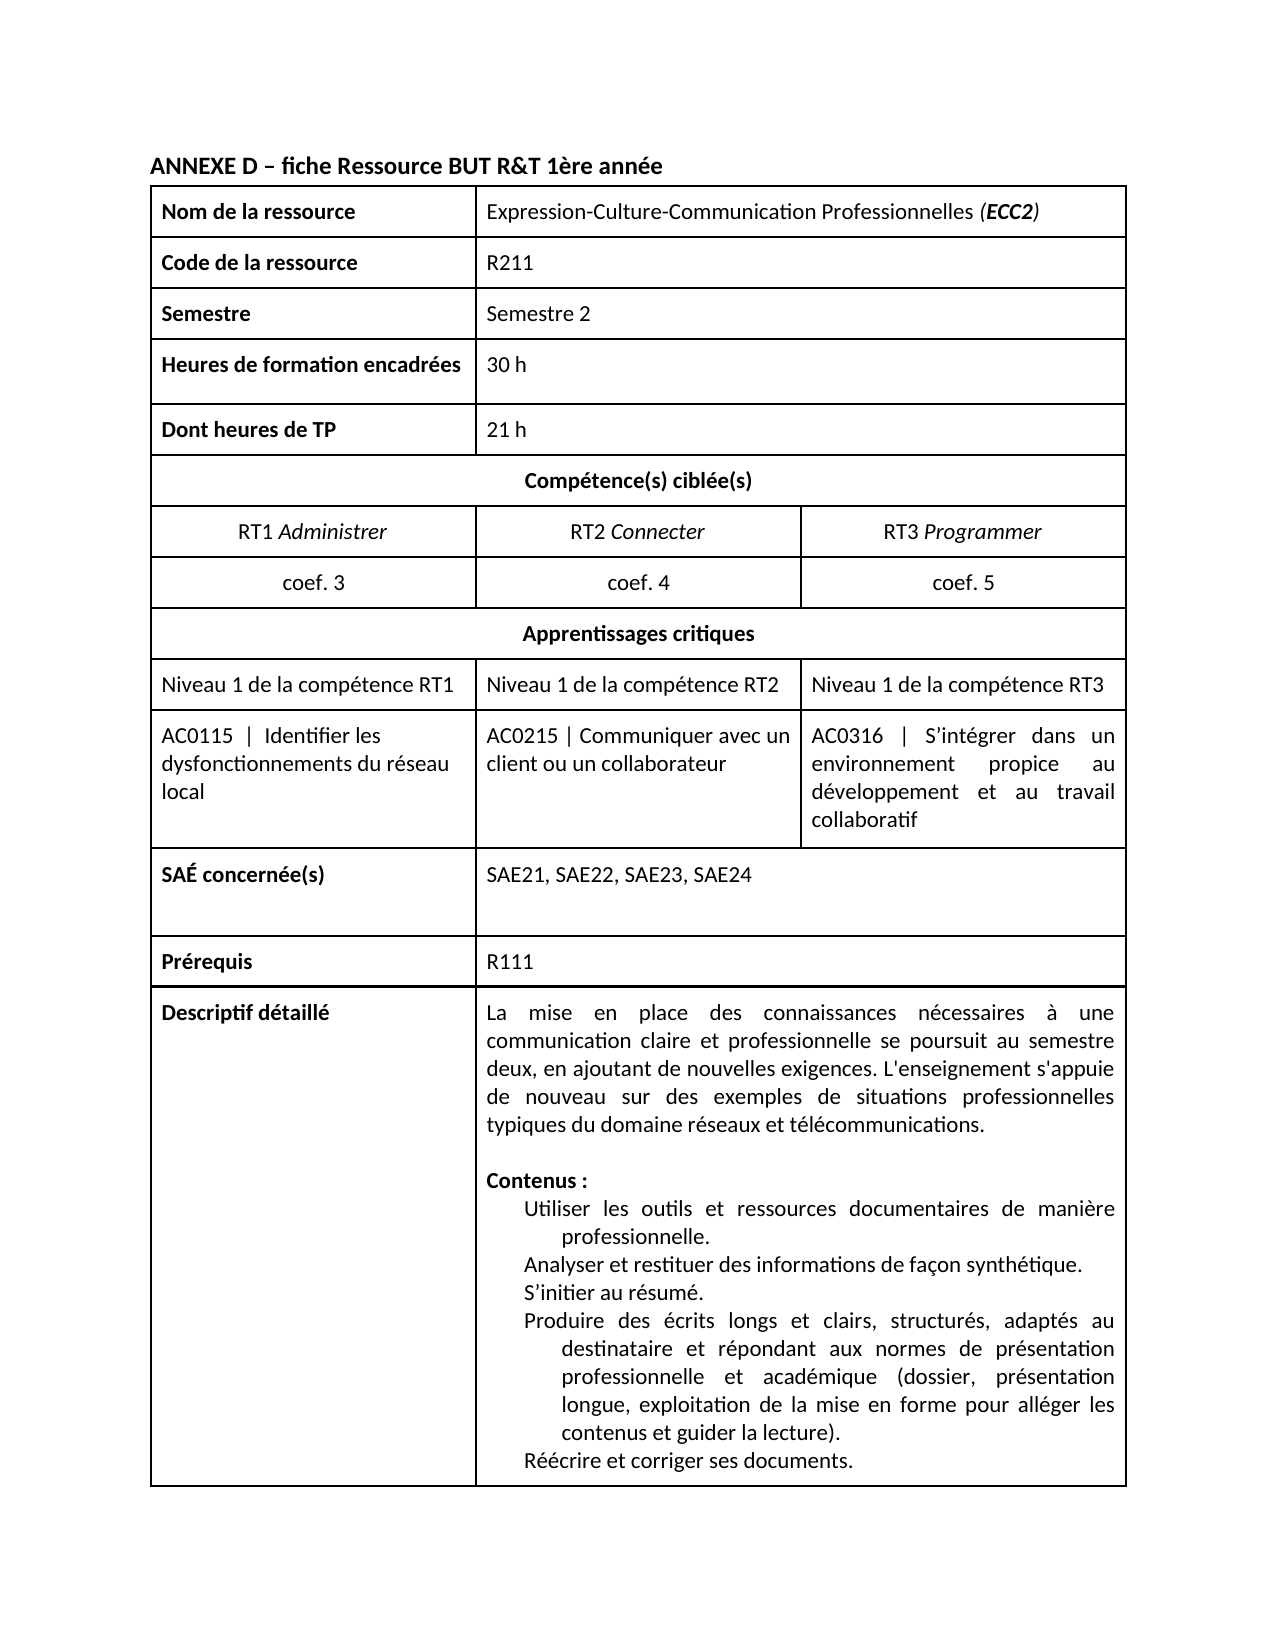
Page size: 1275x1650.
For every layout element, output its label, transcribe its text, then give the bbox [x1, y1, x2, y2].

table_cell SAÉ concernée(s) [152, 849, 475, 934]
table_cell 30 h [477, 340, 1125, 403]
table_cell AC0115 | Identifier les dysfonctionnements du réseau local [152, 711, 475, 847]
table_cell Semestre [152, 289, 475, 338]
table_cell RT1 Administrer [152, 507, 475, 556]
table_cell AC0316 | S’intégrer dans un environnement propice au développement et au travail collaboratif [802, 711, 1125, 847]
table_cell R111 [477, 937, 1125, 985]
table_cell Dont heures de TP [152, 405, 475, 454]
table_cell coef. 4 [477, 558, 800, 607]
table_cell 21 h [477, 405, 1125, 454]
text ANNEXE D – fiche Ressource BUT R&T 1ère année [150, 150, 1125, 181]
table_cell Heures de formation encadrées [152, 340, 475, 403]
table_cell RT2 Connecter [477, 507, 800, 556]
table_cell Niveau 1 de la compétence RT1 [152, 660, 475, 709]
table_cell Code de la ressource [152, 238, 475, 287]
table_cell Prérequis [152, 937, 475, 985]
table_cell Apprentissages critiques [152, 609, 1125, 658]
table_cell Niveau 1 de la compétence RT2 [477, 660, 800, 709]
table_cell SAE21, SAE22, SAE23, SAE24 [477, 849, 1125, 934]
table_cell Semestre 2 [477, 289, 1125, 338]
table_cell R211 [477, 238, 1125, 287]
table_header Nom de la ressource [152, 187, 475, 236]
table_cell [477, 988, 1125, 1485]
table_cell AC0215 | Communiquer avec un client ou un collaborateur [477, 711, 800, 847]
table_cell coef. 5 [802, 558, 1125, 607]
table_cell Descriptif détaillé [152, 988, 475, 1485]
table_cell coef. 3 [152, 558, 475, 607]
table_cell RT3 Programmer [802, 507, 1125, 556]
table_cell Niveau 1 de la compétence RT3 [802, 660, 1125, 709]
table_header Expression-Culture-Communication Professionnelles (ECC2) [477, 187, 1125, 236]
table_cell Compétence(s) ciblée(s) [152, 456, 1125, 505]
